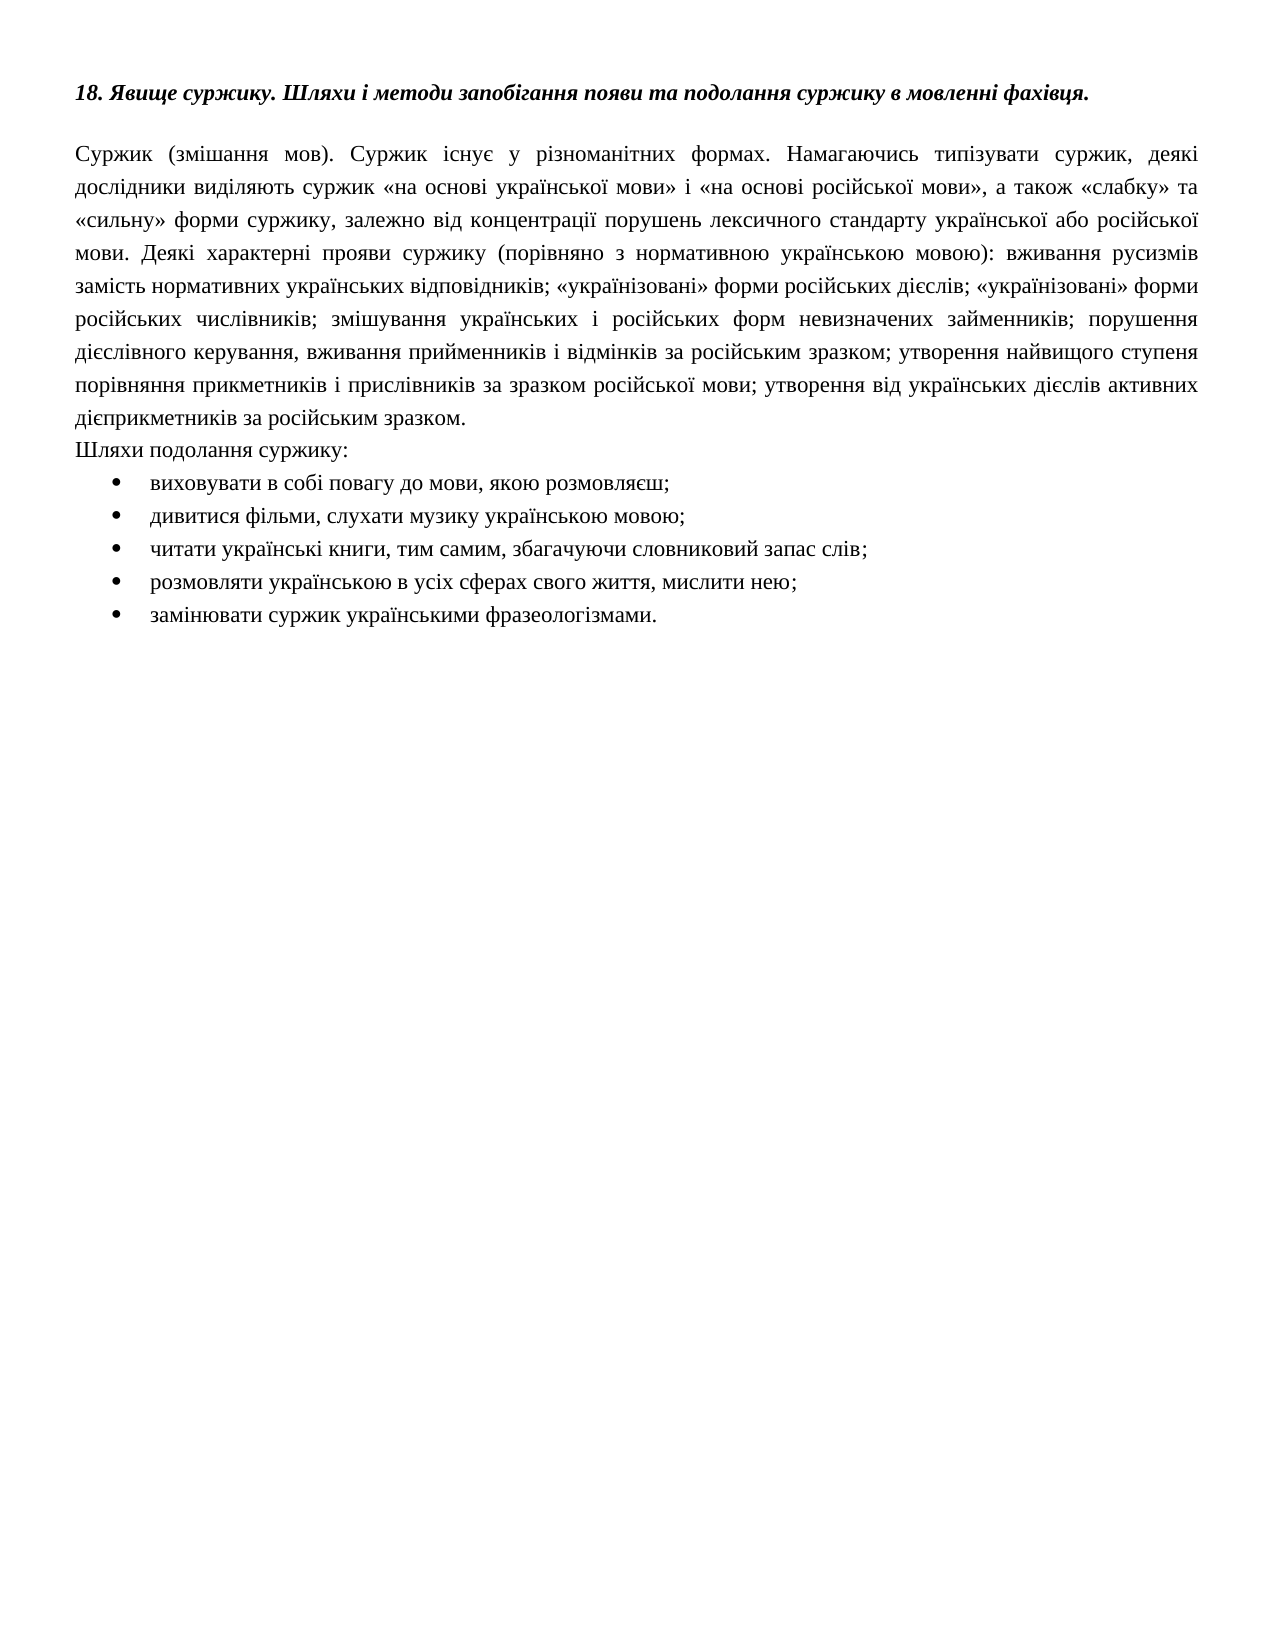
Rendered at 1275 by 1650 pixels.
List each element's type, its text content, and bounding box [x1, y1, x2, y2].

list розмовляти українською в усіх сферах свого життя, мислити нею; [112, 568, 1200, 594]
list замінювати суржик українськими фразеологізмами. [112, 601, 1200, 627]
list дивитися фільми, слухати музику українською мовою; [112, 502, 1200, 529]
text Cуржик (змішання мов). Суржик існує у різноманітних формах. Намагаючись типізувати суржик, деякі дослідники виділяють суржик «на основі української мови» і «на основі російської мови», а також «слабку» та «сильну» форми суржику, залежно від концентрації порушень лексичного стандарту української або російської мови. Деякі характерні прояви суржику (порівняно з нормативною українською мовою): вживання русизмів замість нормативних українських відповідників; «українізовані» форми російських дієслів; «українізовані» форми російських числівників; змішування українських і російських форм невизначених займенників; порушення дієслівного керування, вживання прийменників і відмінків за російським зразком; утворення найвищого ступеня порівняння прикметників і прислівників за зразком російської мови; утворення від українських дієслів активних дієприкметників за російським зразком. [75, 140, 1200, 430]
text Шляхи подолання суржику: [75, 436, 1200, 463]
text 18. Явище суржику. Шляхи і методи запобігання появи та подолання суржику в мовленні фахівця. [75, 79, 1200, 106]
list виховувати в собі повагу до мови, якою розмовляєш; [112, 469, 1200, 496]
list читати українські книги, тим самим, збагачуючи словниковий запас слів; [112, 535, 1200, 562]
